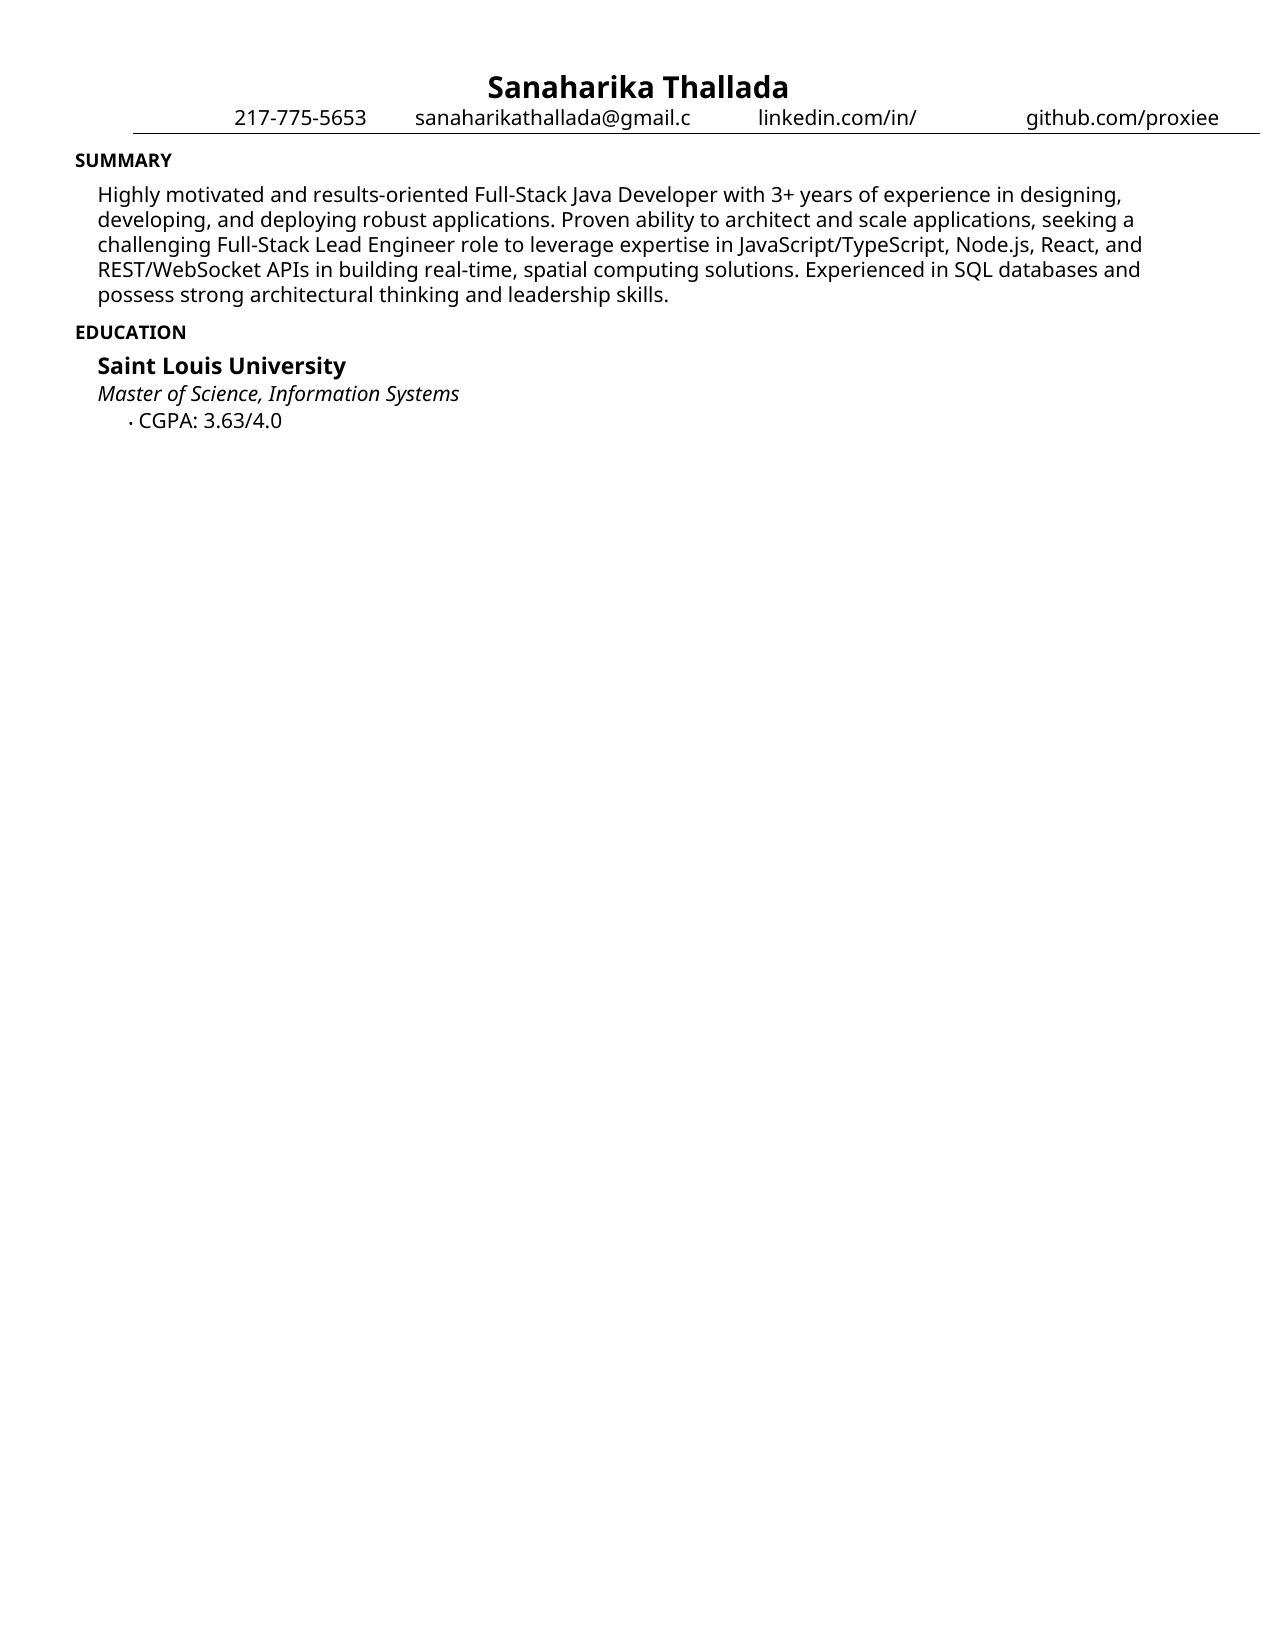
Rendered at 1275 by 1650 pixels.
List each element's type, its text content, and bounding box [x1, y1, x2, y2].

text Saint Louis University Master of Science, Information Systems • CGPA: 3.63/4.0 [97, 353, 464, 434]
table_header sanaharikathallada@gmail.com [415, 106, 696, 133]
text SUMMARY [75, 152, 1202, 171]
text Sanaharika Thallada [74, 74, 1202, 104]
text EDUCATION [75, 324, 1202, 343]
table_header github.com/proxiee [979, 106, 1260, 133]
text Highly motivated and results-oriented Full-Stack Java Developer with 3+ years of experience in designing, developing, and deploying robust applications. Proven ability to architect and scale applications, seeking a challenging Full-Stack Lead Engineer role to leverage expertise in JavaScript/TypeScript, Node.js, React, and REST/WebSocket APIs in building real-time, spatial computing solutions. Experienced in SQL databases and possess strong architectural thinking and leadership skills. [97, 182, 1202, 307]
table_header 217-775-5653 [133, 106, 414, 133]
table_header linkedin.com/in/ [696, 106, 978, 133]
